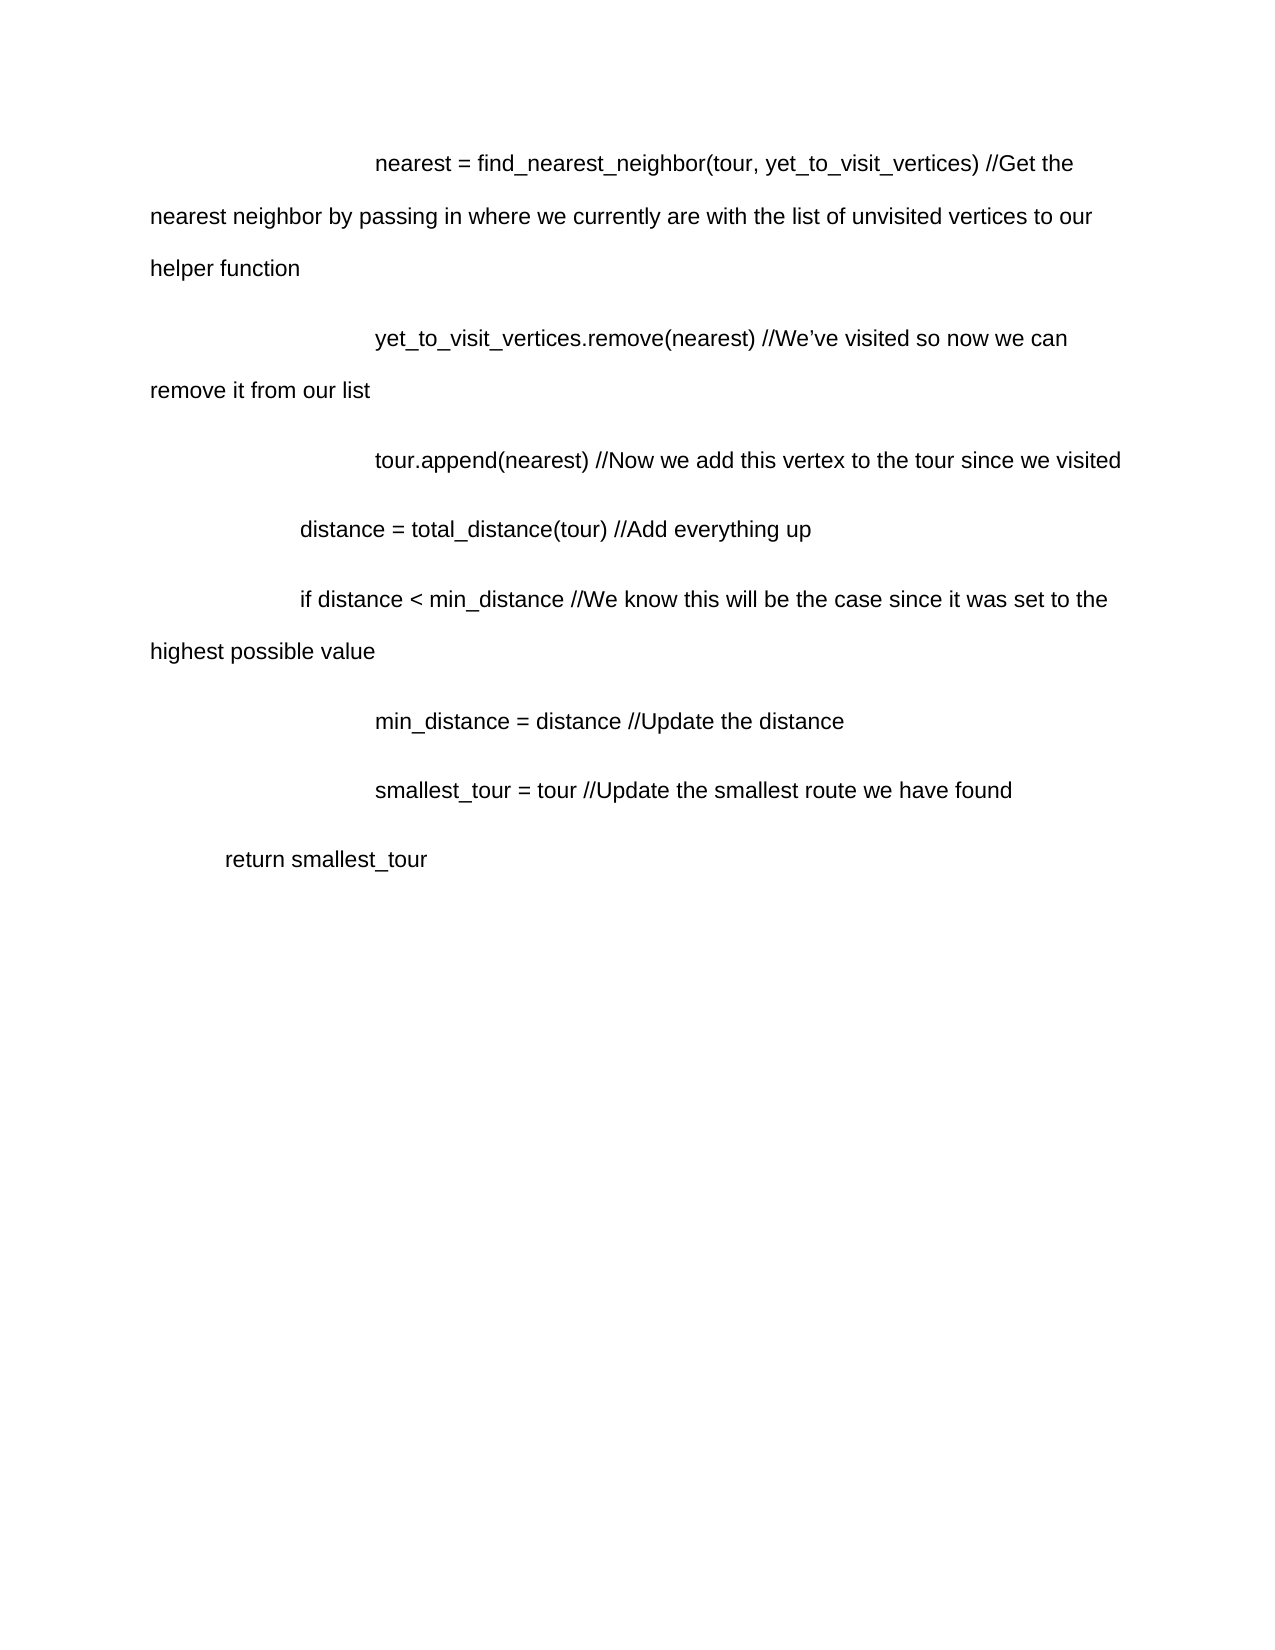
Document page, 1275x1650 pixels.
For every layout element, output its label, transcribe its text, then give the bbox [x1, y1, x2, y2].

text yet_to_visit_vertices.remove(nearest) //We’ve visited so now we can remove it from our list [150, 325, 1125, 404]
text smallest_tour = tour //Update the smallest route we have found [150, 777, 1125, 803]
text tour.append(nearest) //Now we add this vertex to the tour since we visited [150, 447, 1125, 473]
text min_distance = distance //Update the distance [150, 708, 1125, 734]
text return smallest_tour [150, 846, 1125, 873]
text distance = total_distance(tour) //Add everything up [150, 516, 1125, 543]
text if distance < min_distance //We know this will be the case since it was set to the highest possible value [150, 586, 1125, 665]
text nearest = find_nearest_neighbor(tour, yet_to_visit_vertices) //Get the nearest neighbor by passing in where we currently are with the list of unvisited vertices to our helper function [150, 150, 1125, 282]
